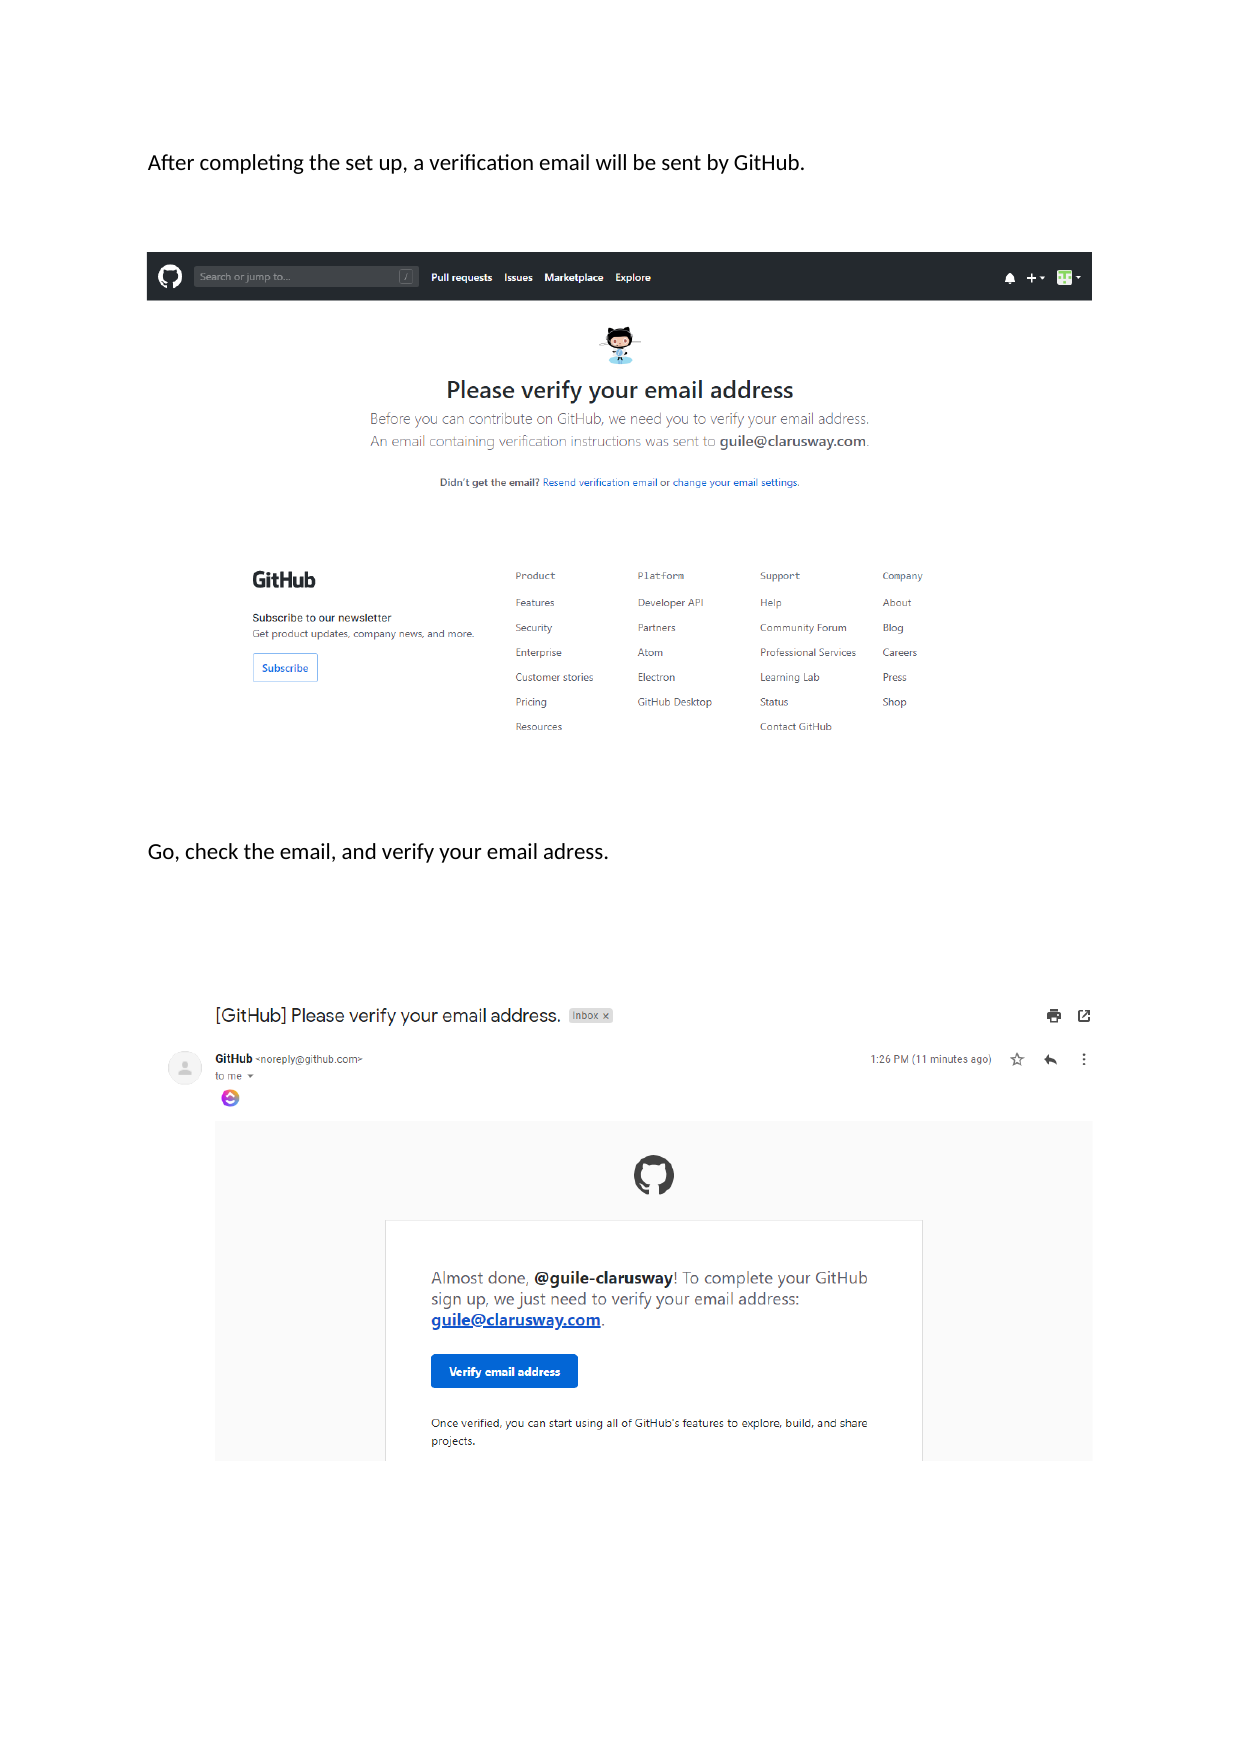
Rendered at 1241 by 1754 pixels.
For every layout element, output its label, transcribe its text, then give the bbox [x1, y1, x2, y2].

text Go, check the email, and verify your email adress. [148, 837, 1093, 865]
picture [157, 992, 1103, 1461]
picture [146, 252, 1092, 733]
text After completing the set up, a verification email will be sent by GitHub. [148, 148, 1093, 176]
